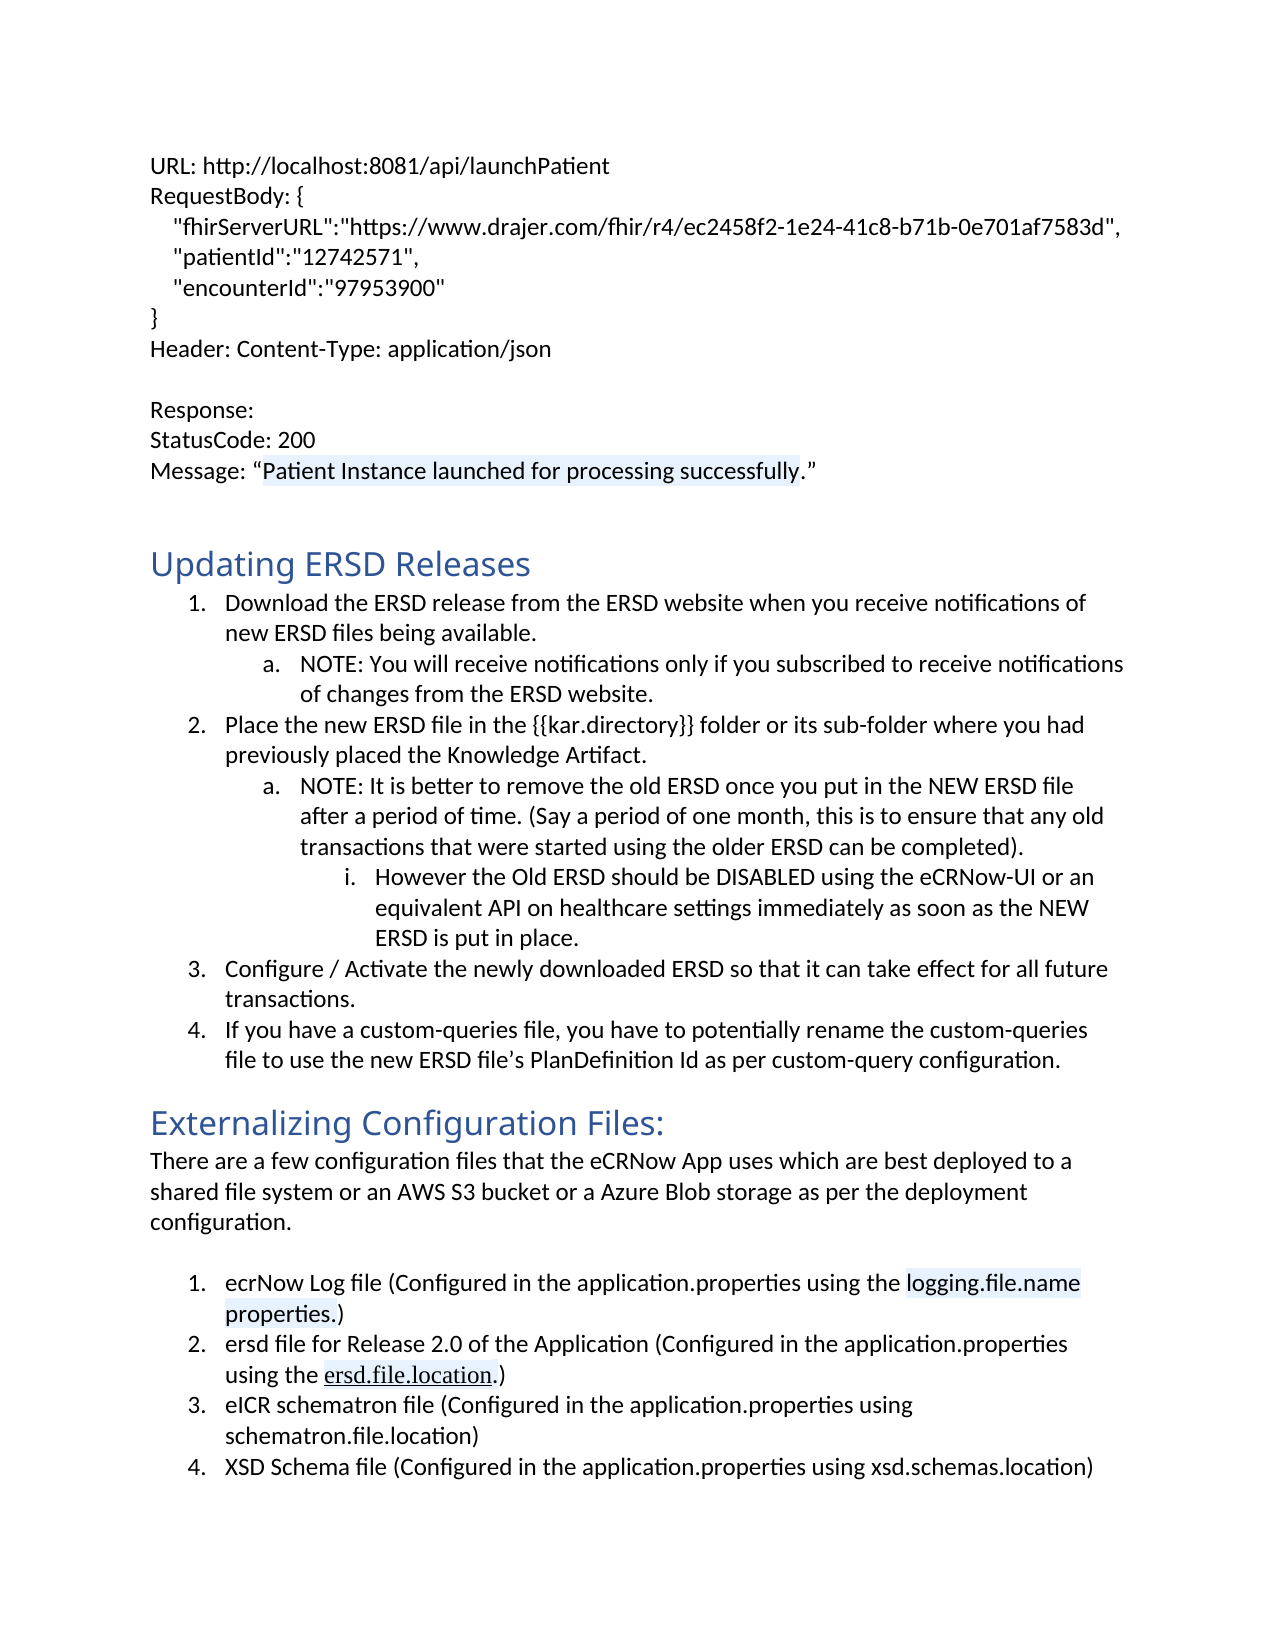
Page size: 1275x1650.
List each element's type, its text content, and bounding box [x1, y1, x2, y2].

subtitle Externalizing Configuration Files: [150, 1100, 1125, 1145]
text URL: http://localhost:8081/api/launchPatient [150, 150, 1125, 181]
text "encounterId":"97953900" [150, 272, 1125, 303]
subtitle Updating ERSD Releases [150, 541, 1125, 587]
list NOTE: It is better to remove the old ERSD once you put in the NEW ERSD file after a period of time. (Say a period of one month, this is to ensure that any old transactions that were started using the older ERSD can be completed). [262, 770, 1125, 861]
list However the Old ERSD should be DISABLED using the eCRNow-UI or an equivalent API on healthcare settings immediately as soon as the NEW ERSD is put in place. [356, 861, 1125, 953]
text "fhirServerURL":"https://www.drajer.com/fhir/r4/ec2458f2-1e24-41c8-b71b-0e701af7583d", [150, 211, 1125, 242]
list Place the new ERSD file in the {{kar.directory}} folder or its sub-folder where you had previously placed the Knowledge Artifact. [187, 709, 1125, 770]
text Response: [150, 394, 1125, 425]
text Message: “Patient Instance launched for processing successfully.” [800, 455, 1125, 486]
text RequestBody: { [150, 181, 1125, 211]
list ecrNow Log file (Configured in the application.properties using the logging.file.name properties.) [187, 1267, 1125, 1328]
text } [150, 303, 1125, 333]
list NOTE: You will receive notifications only if you subscribed to receive notifications of changes from the ERSD website. [262, 648, 1125, 709]
text "patientId":"12742571", [150, 242, 1125, 272]
text StatusCode: 200 [150, 425, 1125, 455]
list Configure / Activate the newly downloaded ERSD so that it can take effect for all future transactions. [187, 953, 1125, 1014]
list XSD Schema file (Configured in the application.properties using xsd.schemas.location) [187, 1451, 1125, 1481]
list ersd file for Release 2.0 of the Application (Configured in the application.properties using the ersd.file.location.) [187, 1328, 1125, 1389]
list If you have a custom-queries file, you have to potentially rename the custom-queries file to use the new ERSD file’s PlanDefinition Id as per custom-query configuration. [187, 1014, 1125, 1075]
text There are a few configuration files that the eCRNow App uses which are best deployed to a shared file system or an AWS S3 bucket or a Azure Blob storage as per the deployment configuration. [150, 1145, 1125, 1237]
text Header: Content-Type: application/json [150, 333, 1125, 364]
list Download the ERSD release from the ERSD website when you receive notifications of new ERSD files being available. [187, 587, 1125, 648]
list eICR schematron file (Configured in the application.properties using schematron.file.location) [187, 1389, 1125, 1451]
